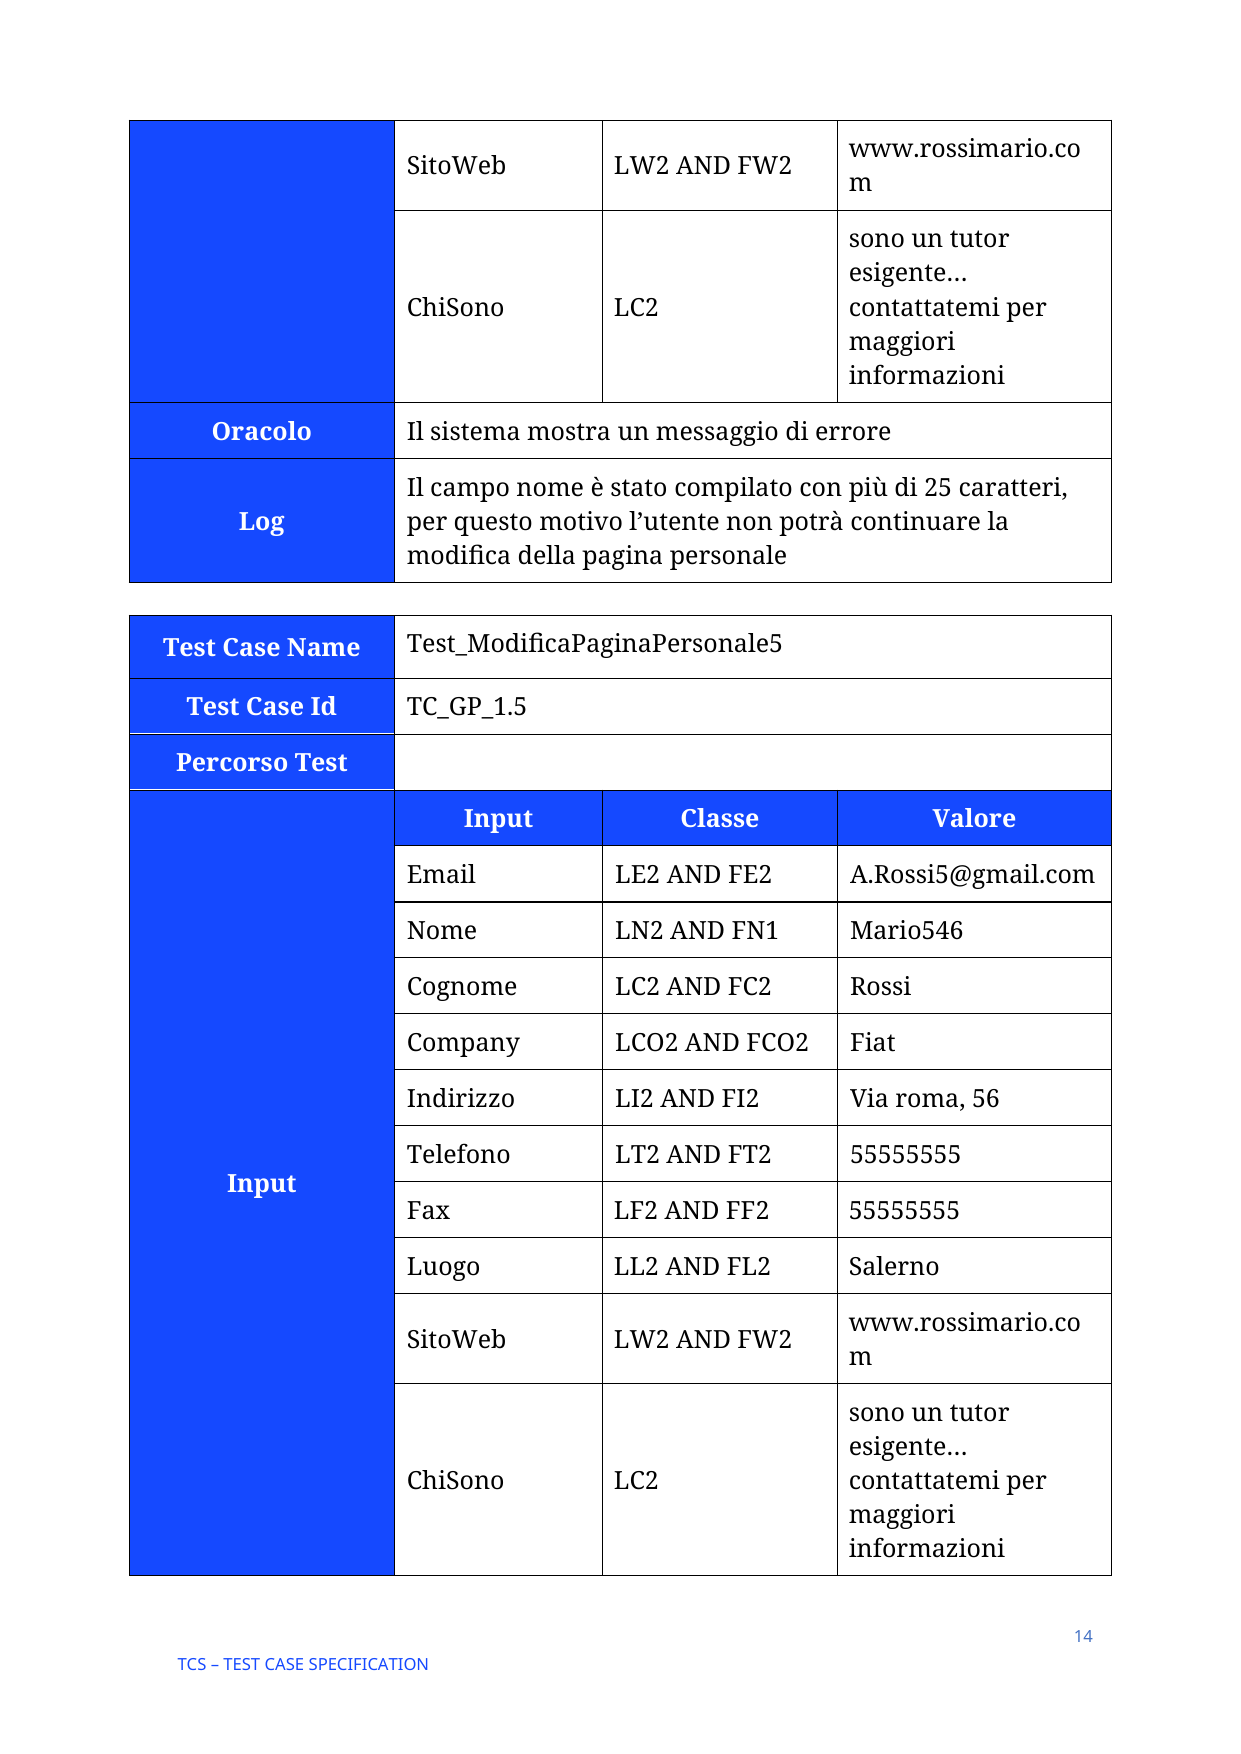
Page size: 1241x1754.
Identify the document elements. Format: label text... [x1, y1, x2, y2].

table_cell Company [395, 1014, 602, 1069]
table_cell Mario546 [838, 903, 1111, 957]
table_cell [395, 735, 1111, 789]
table_cell LC2 [603, 1384, 837, 1575]
table_header Test Case Name [130, 616, 394, 678]
table_cell Salerno [838, 1238, 1111, 1293]
table_cell Via roma, 56 [838, 1070, 1111, 1125]
table_cell Percorso Test [130, 735, 394, 789]
table_cell 55555555 [838, 1182, 1111, 1237]
table_cell Classe [603, 791, 837, 845]
table_cell www.rossimario.com [838, 1294, 1111, 1383]
table_cell Input [130, 791, 394, 1575]
table_cell Luogo [395, 1238, 602, 1293]
table_cell Input [395, 791, 602, 845]
table_cell ChiSono [395, 1384, 602, 1575]
table_cell Indirizzo [395, 1070, 602, 1125]
table_cell LT2 AND FT2 [603, 1126, 837, 1181]
table_cell LC2 AND FC2 [603, 958, 837, 1013]
table_cell LW2 AND FW2 [603, 1294, 837, 1383]
table_cell sono un tutor esigente… contattatemi per maggiori informazioni [838, 211, 1111, 402]
table_cell Log [130, 459, 394, 582]
table_cell Rossi [838, 958, 1111, 1013]
table_cell A.Rossi5@gmail.com [838, 846, 1111, 901]
table_cell Il sistema mostra un messaggio di errore [395, 403, 1111, 458]
table_cell ChiSono [395, 211, 602, 402]
table_cell LF2 AND FF2 [603, 1182, 837, 1237]
table_cell Telefono [395, 1126, 602, 1181]
table_cell Il campo nome è stato compilato con più di 25 caratteri, per questo motivo l’utente non potrà continuare la modifica della pagina personale [395, 459, 1111, 582]
table_cell Nome [395, 903, 602, 957]
table_cell Fax [395, 1182, 602, 1237]
table_cell LE2 AND FE2 [603, 846, 837, 901]
table_cell LC2 [603, 211, 837, 402]
table_cell Email [395, 846, 602, 901]
table_cell TC_GP_1.5 [395, 679, 1111, 733]
table_cell Valore [838, 791, 1111, 845]
table_cell Fiat [838, 1014, 1111, 1069]
table_cell LI2 AND FI2 [603, 1070, 837, 1125]
table_cell 55555555 [838, 1126, 1111, 1181]
table_cell sono un tutor esigente… contattatemi per maggiori informazioni [838, 1384, 1111, 1575]
table_cell LCO2 AND FCO2 [603, 1014, 837, 1069]
table_cell LW2 AND FW2 [603, 121, 837, 209]
table_cell Oracolo [130, 403, 394, 458]
table_cell Cognome [395, 958, 602, 1013]
table_cell SitoWeb [395, 121, 602, 209]
table_cell www.rossimario.com [838, 121, 1111, 209]
table_cell Test Case Id [130, 679, 394, 733]
table_cell LN2 AND FN1 [603, 903, 837, 957]
table_header Test_ModificaPaginaPersonale5 [395, 616, 1111, 678]
table_cell SitoWeb [395, 1294, 602, 1383]
table_cell LL2 AND FL2 [603, 1238, 837, 1293]
